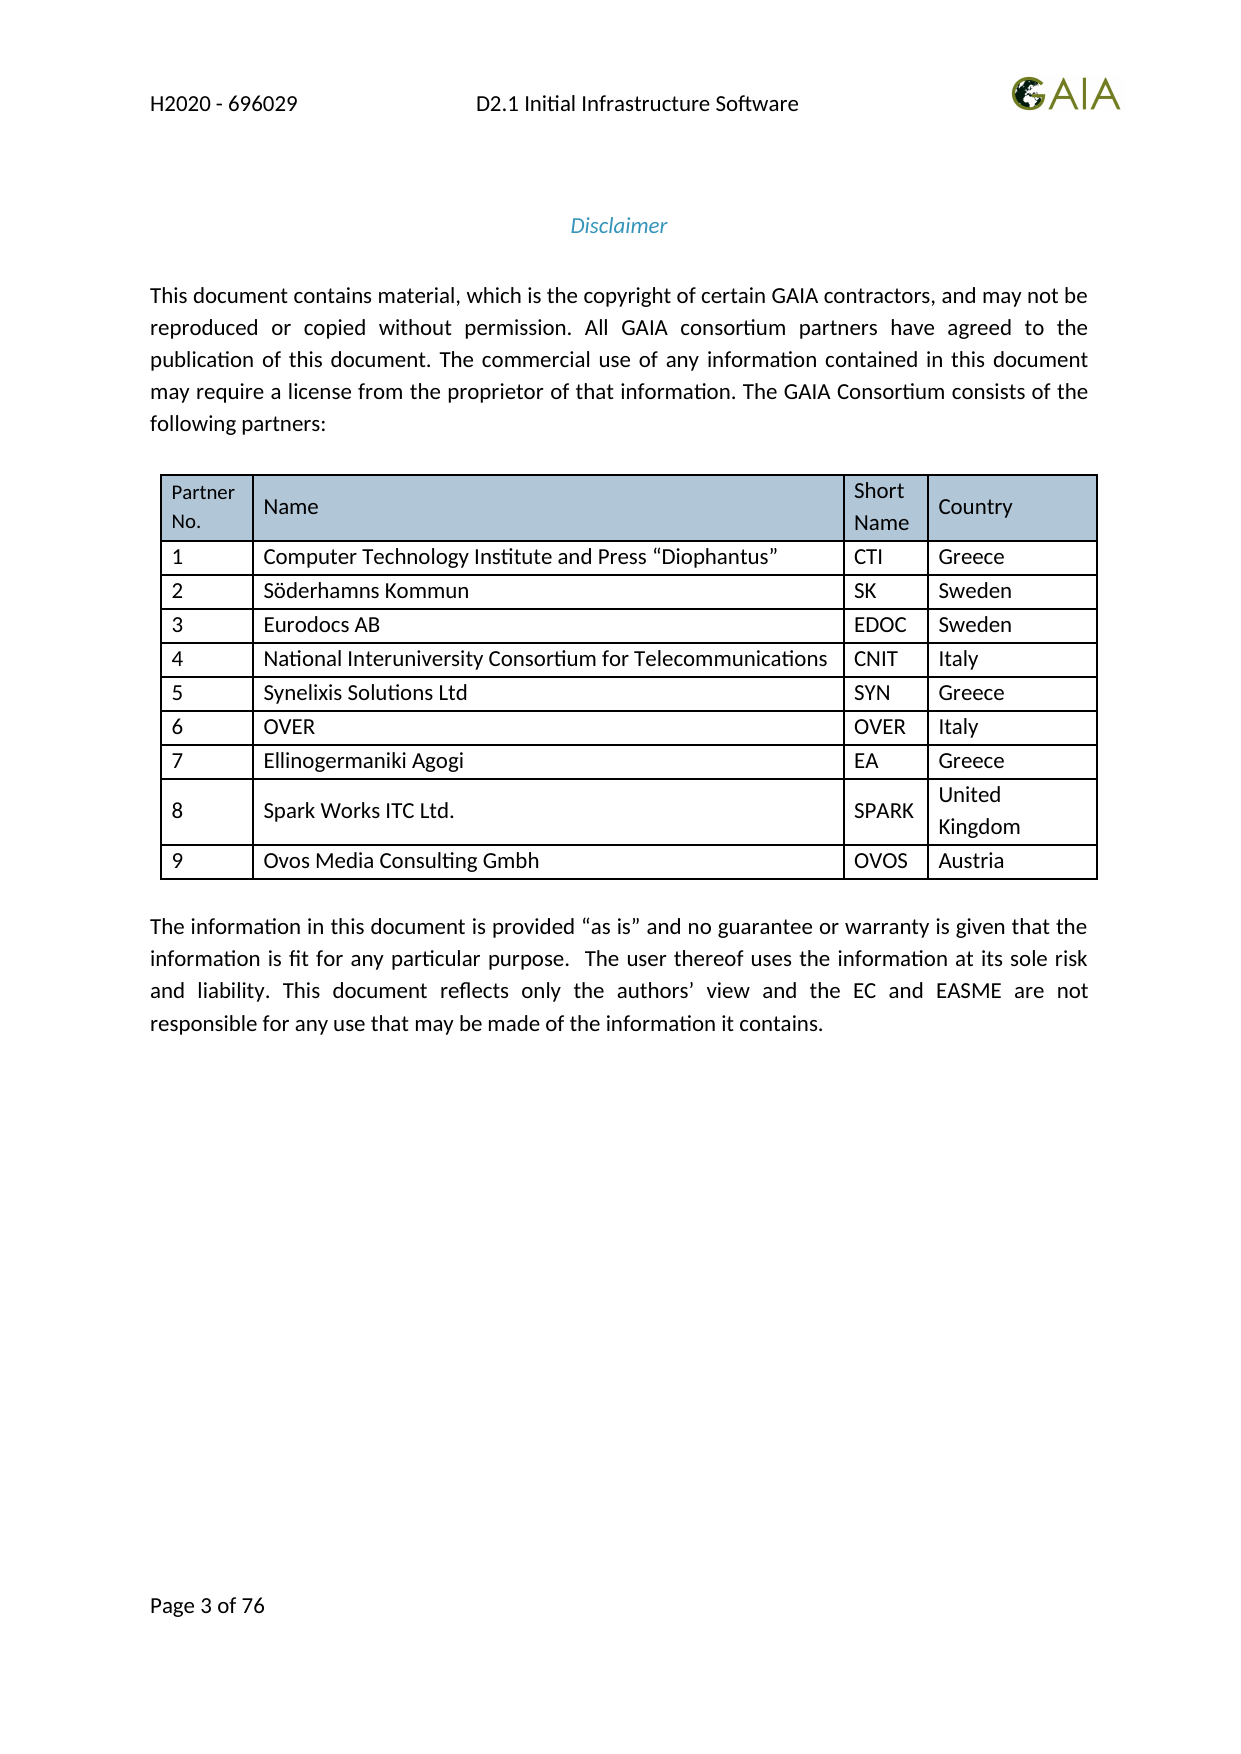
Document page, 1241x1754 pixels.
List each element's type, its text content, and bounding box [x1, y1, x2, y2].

table_cell OVER [845, 712, 927, 744]
table_cell Greece [929, 678, 1096, 710]
table_cell Ovos Media Consulting Gmbh [254, 846, 843, 878]
table_cell Greece [929, 542, 1096, 574]
table_cell Spark Works ITC Ltd. [254, 780, 843, 844]
table_cell SK [845, 576, 927, 608]
table_cell Austria [929, 846, 1096, 878]
table_cell 6 [162, 712, 252, 744]
table_cell SPARK [845, 780, 927, 844]
table_cell 8 [162, 780, 252, 844]
table_header Partner No. [162, 476, 252, 540]
table_cell Italy [929, 644, 1096, 676]
table_cell EA [845, 746, 927, 778]
table_cell 1 [162, 542, 252, 574]
table_cell EDOC [845, 610, 927, 642]
table_cell 3 [162, 610, 252, 642]
table_cell Sweden [929, 610, 1096, 642]
text Disclaimer [240, 211, 1000, 239]
table_cell 4 [162, 644, 252, 676]
table_cell Computer Technology Institute and Press “Diophantus” [254, 542, 843, 574]
table_cell Synelixis Solutions Ltd [254, 678, 843, 710]
table_cell 7 [162, 746, 252, 778]
table_cell CTI [845, 542, 927, 574]
table_cell Söderhamns Kommun [254, 576, 843, 608]
table_header Name [254, 476, 843, 540]
table_cell 5 [162, 678, 252, 710]
table_cell Eurodocs AB [254, 610, 843, 642]
table_cell 2 [162, 576, 252, 608]
table_cell United Kingdom [929, 780, 1096, 844]
text This document contains material, which is the copyright of certain GAIA contractors, and may not be reproduced or copied without permission. All GAIA consortium partners have agreed to the publication of this document. The commercial use of any information contained in this document may require a license from the proprietor of that information. The GAIA Consortium consists of the following partners: [150, 281, 1090, 438]
table_cell OVOS [845, 846, 927, 878]
picture [1010, 75, 1125, 111]
table_cell 9 [162, 846, 252, 878]
text The information in this document is provided “as is” and no guarantee or warranty is given that the information is fit for any particular purpose. The user thereof uses the information at its sole risk and liability. This document reflects only the authors’ view and the EC and EASME are not responsible for any use that may be made of the information it contains. [150, 912, 1090, 1037]
table_header Short Name [845, 476, 927, 540]
table_cell Italy [929, 712, 1096, 744]
table_cell Sweden [929, 576, 1096, 608]
table_cell OVER [254, 712, 843, 744]
table_header Country [929, 476, 1096, 540]
table_cell CNIT [845, 644, 927, 676]
table_cell National Interuniversity Consortium for Telecommunications [254, 644, 843, 676]
table_cell Greece [929, 746, 1096, 778]
table_cell SYN [845, 678, 927, 710]
table_cell Ellinogermaniki Agogi [254, 746, 843, 778]
